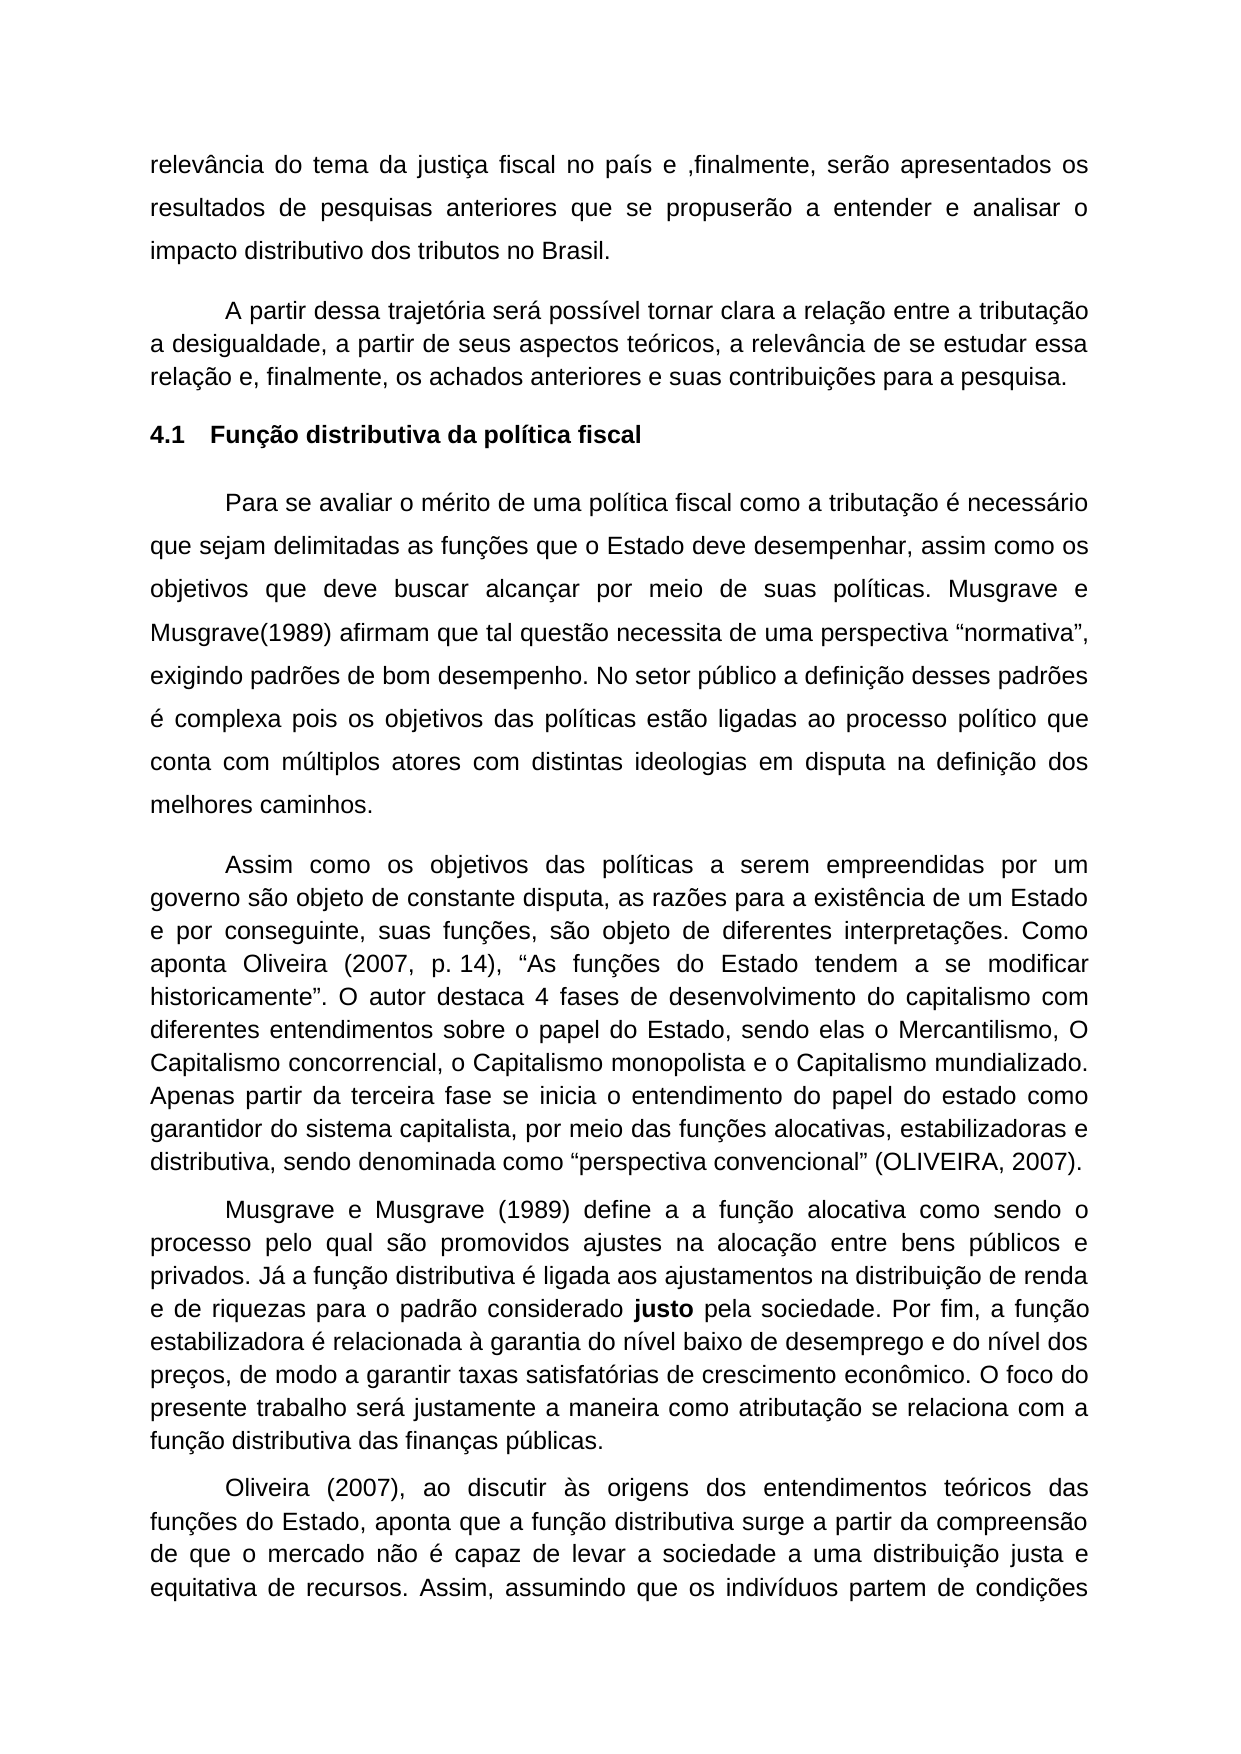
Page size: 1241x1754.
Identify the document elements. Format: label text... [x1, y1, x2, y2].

text A partir dessa trajetória será possível tornar clara a relação entre a tributação a desigualdade, a partir de seus aspectos teóricos, a relevância de se estudar essa relação e, finalmente, os achados anteriores e suas contribuições para a pesquisa. [150, 296, 1090, 391]
text Assim como os objetivos das políticas a serem empreendidas por um governo são objeto de constante disputa, as razões para a existência de um Estado e por conseguinte, suas funções, são objeto de diferentes interpretações. Como aponta Oliveira (2007, p. 14), “As funções do Estado tendem a se modificar historicamente”. O autor destaca 4 fases de desenvolvimento do capitalismo com diferentes entendimentos sobre o papel do Estado, sendo elas o Mercantilismo, O Capitalismo concorrencial, o Capitalismo monopolista e o Capitalismo mundializado. Apenas partir da terceira fase se inicia o entendimento do papel do estado como garantidor do sistema capitalista, por meio das funções alocativas, estabilizadoras e distributiva, sendo denominada como “perspectiva convencional” (OLIVEIRA, 2007). [150, 850, 1090, 1176]
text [150, 1473, 1090, 1601]
subtitle Função distributiva da política fiscal [150, 420, 1090, 449]
text Musgrave e Musgrave (1989) define a a função alocativa como sendo o processo pelo qual são promovidos ajustes na alocação entre bens públicos e privados. Já a função distributiva é ligada aos ajustamentos na distribuição de renda e de riquezas para o padrão considerado justo pela sociedade. Por fim, a função estabilizadora é relacionada à garantia do nível baixo de desemprego e do nível dos preços, de modo a garantir taxas satisfatórias de crescimento econômico. O foco do presente trabalho será justamente a maneira como atributação se relaciona com a função distributiva das finanças públicas. [150, 1195, 1090, 1454]
